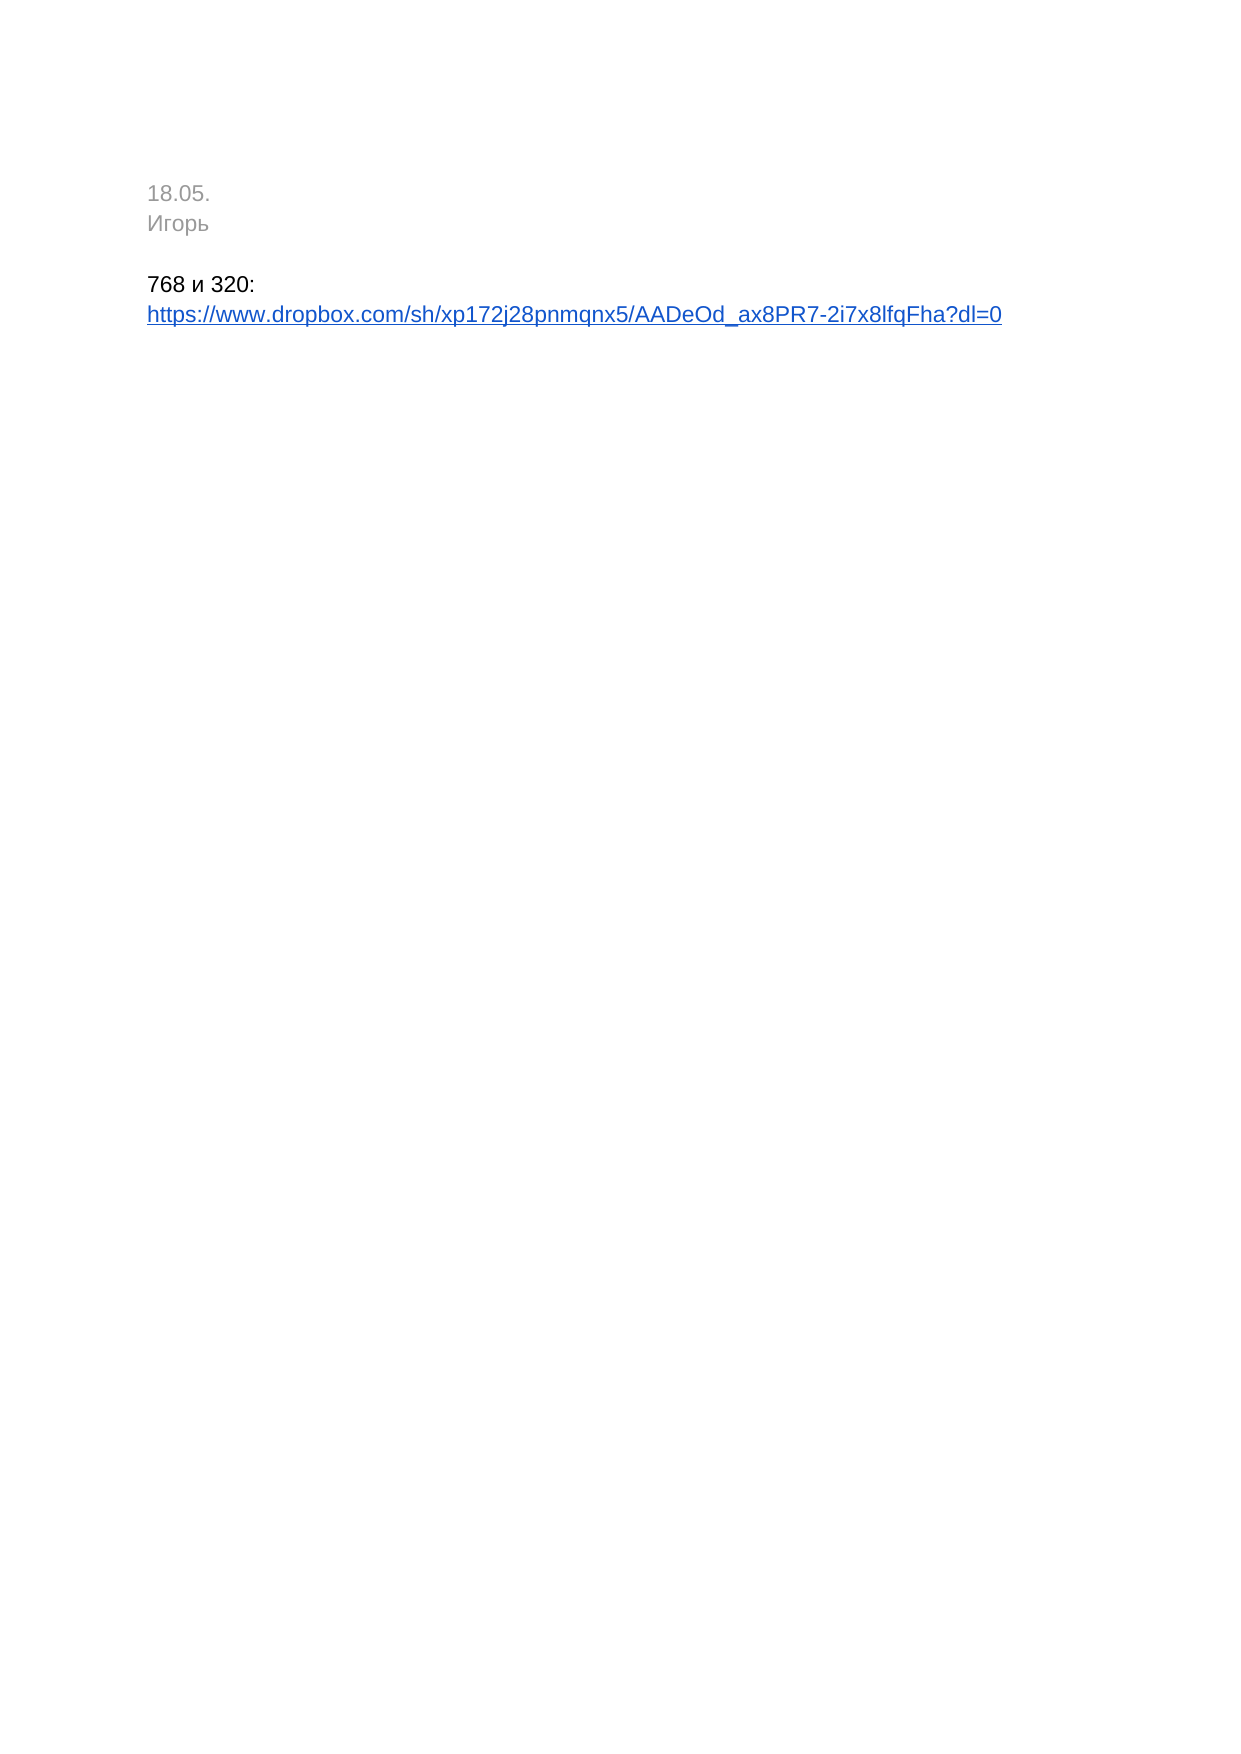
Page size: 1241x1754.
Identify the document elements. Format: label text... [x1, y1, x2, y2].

text 768 и 320: [147, 271, 1090, 297]
text Игорь [147, 210, 1090, 237]
text https://www.dropbox.com/sh/xp172j28pnmqnx5/AADeOd_ax8PR7-2i7x8lfqFha?dl=0 [147, 301, 1090, 327]
text 18.05. [147, 180, 1090, 207]
